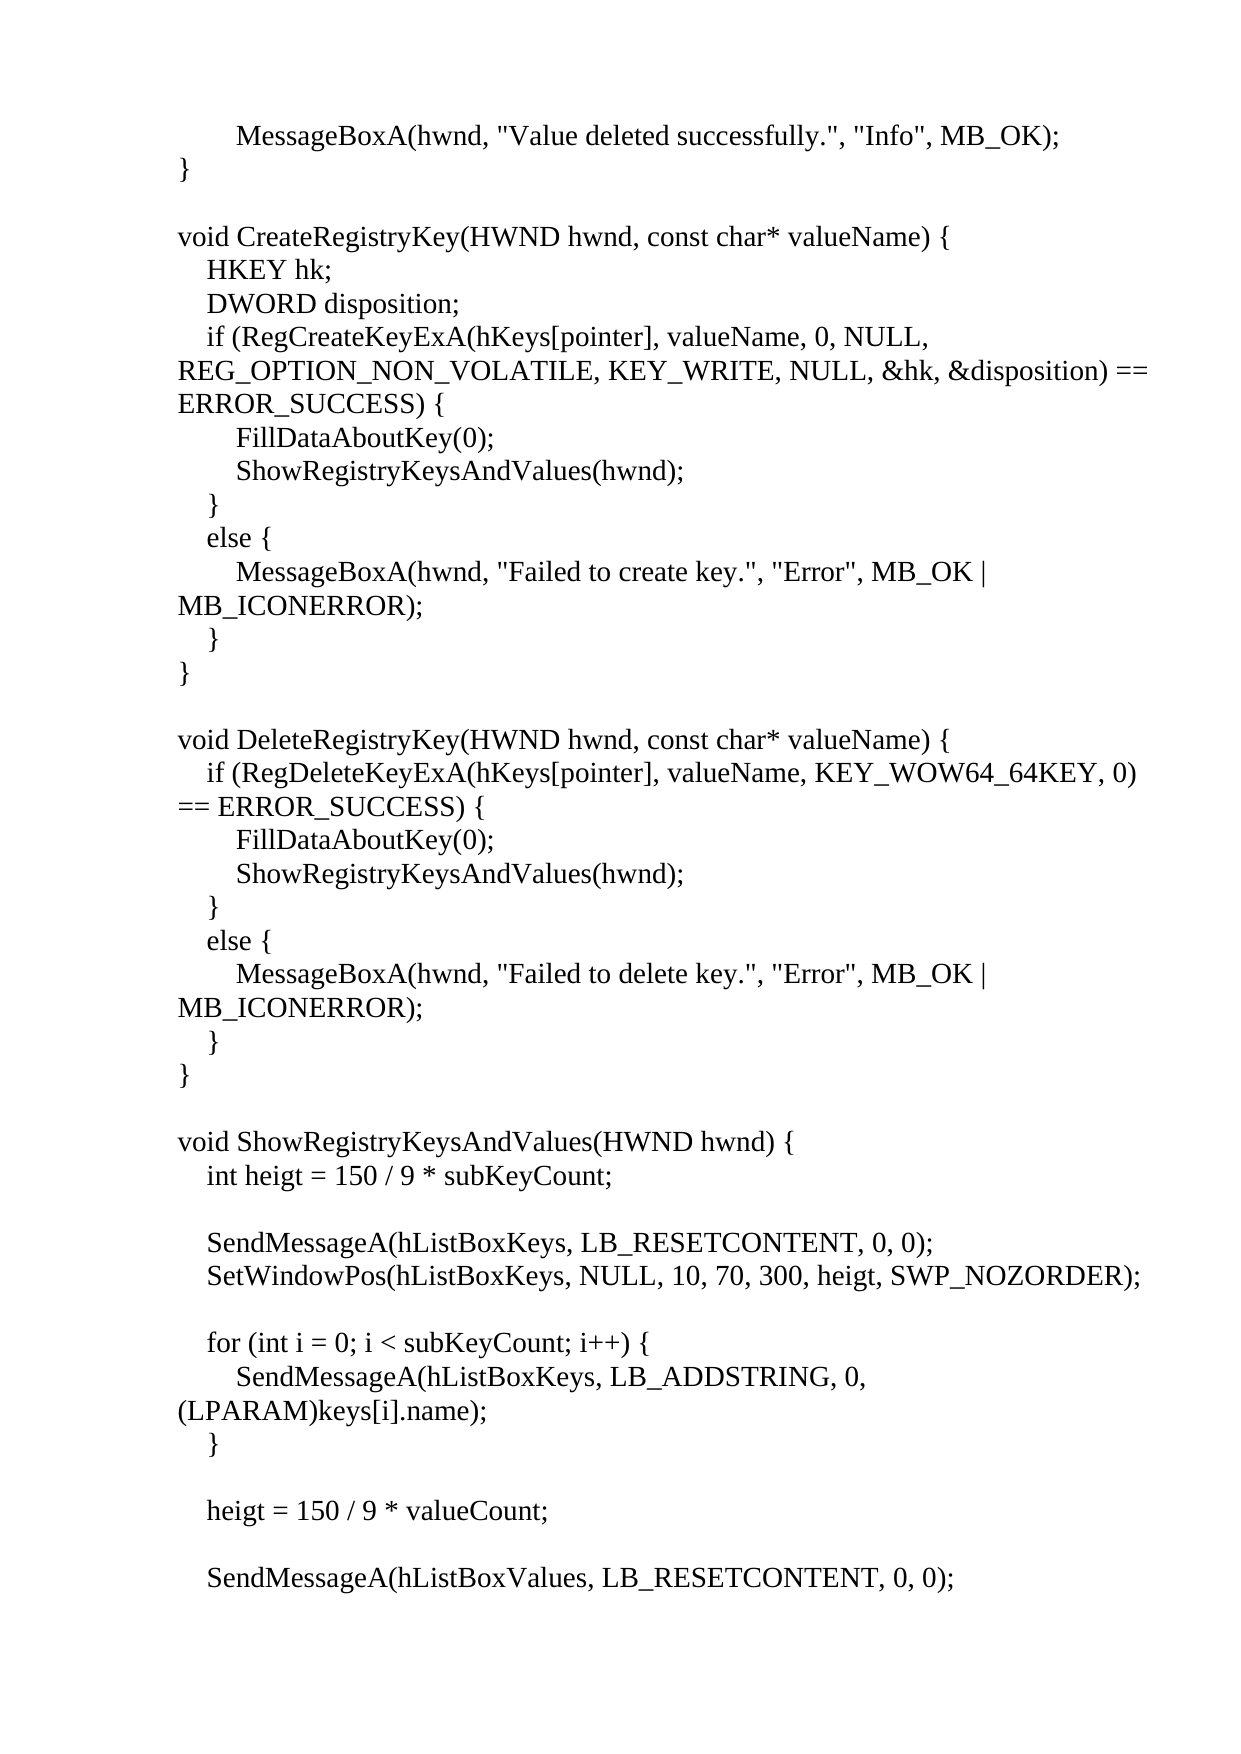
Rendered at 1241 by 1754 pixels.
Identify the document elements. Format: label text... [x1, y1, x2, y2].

text SetWindowPos(hListBoxKeys, NULL, 10, 70, 300, heigt, SWP_NOZORDER); [177, 1258, 1152, 1292]
text } [177, 621, 1152, 655]
text SendMessageA(hListBoxKeys, LB_RESETCONTENT, 0, 0); [177, 1225, 1152, 1258]
text } [177, 1426, 1152, 1460]
text void ShowRegistryKeysAndValues(HWND hwnd) { [177, 1124, 1152, 1158]
text void DeleteRegistryKey(HWND hwnd, const char* valueName) { [177, 722, 1152, 755]
text } [177, 152, 1152, 185]
text else { [177, 923, 1152, 957]
text void CreateRegistryKey(HWND hwnd, const char* valueName) { [177, 219, 1152, 252]
text else { [177, 521, 1152, 554]
text int heigt = 150 / 9 * subKeyCount; [177, 1158, 1152, 1191]
text FillDataAboutKey(0); [177, 822, 1152, 856]
text } [177, 655, 1152, 688]
text SendMessageA(hListBoxKeys, LB_ADDSTRING, 0, (LPARAM)keys[i].name); [177, 1359, 1152, 1426]
text MessageBoxA(hwnd, "Failed to create key.", "Error", MB_OK | MB_ICONERROR); [177, 554, 1152, 621]
text for (int i = 0; i < subKeyCount; i++) { [177, 1326, 1152, 1359]
text if (RegDeleteKeyExA(hKeys[pointer], valueName, KEY_WOW64_64KEY, 0) == ERROR_SUCCESS) { [177, 755, 1152, 822]
text } [177, 487, 1152, 521]
text heigt = 150 / 9 * valueCount; [177, 1493, 1152, 1527]
text ShowRegistryKeysAndValues(hwnd); [177, 453, 1152, 487]
text } [177, 889, 1152, 923]
text MessageBoxA(hwnd, "Failed to delete key.", "Error", MB_OK | MB_ICONERROR); [177, 957, 1152, 1024]
text HKEY hk; [177, 252, 1152, 286]
text } [177, 1024, 1152, 1057]
text if (RegCreateKeyExA(hKeys[pointer], valueName, 0, NULL, REG_OPTION_NON_VOLATILE, KEY_WRITE, NULL, &hk, &disposition) == ERROR_SUCCESS) { [177, 319, 1152, 420]
text MessageBoxA(hwnd, "Value deleted successfully.", "Info", MB_OK); [177, 118, 1152, 152]
text ShowRegistryKeysAndValues(hwnd); [177, 856, 1152, 889]
text DWORD disposition; [177, 286, 1152, 319]
text } [177, 1057, 1152, 1091]
text SendMessageA(hListBoxValues, LB_RESETCONTENT, 0, 0); [177, 1560, 1152, 1594]
text FillDataAboutKey(0); [177, 420, 1152, 453]
